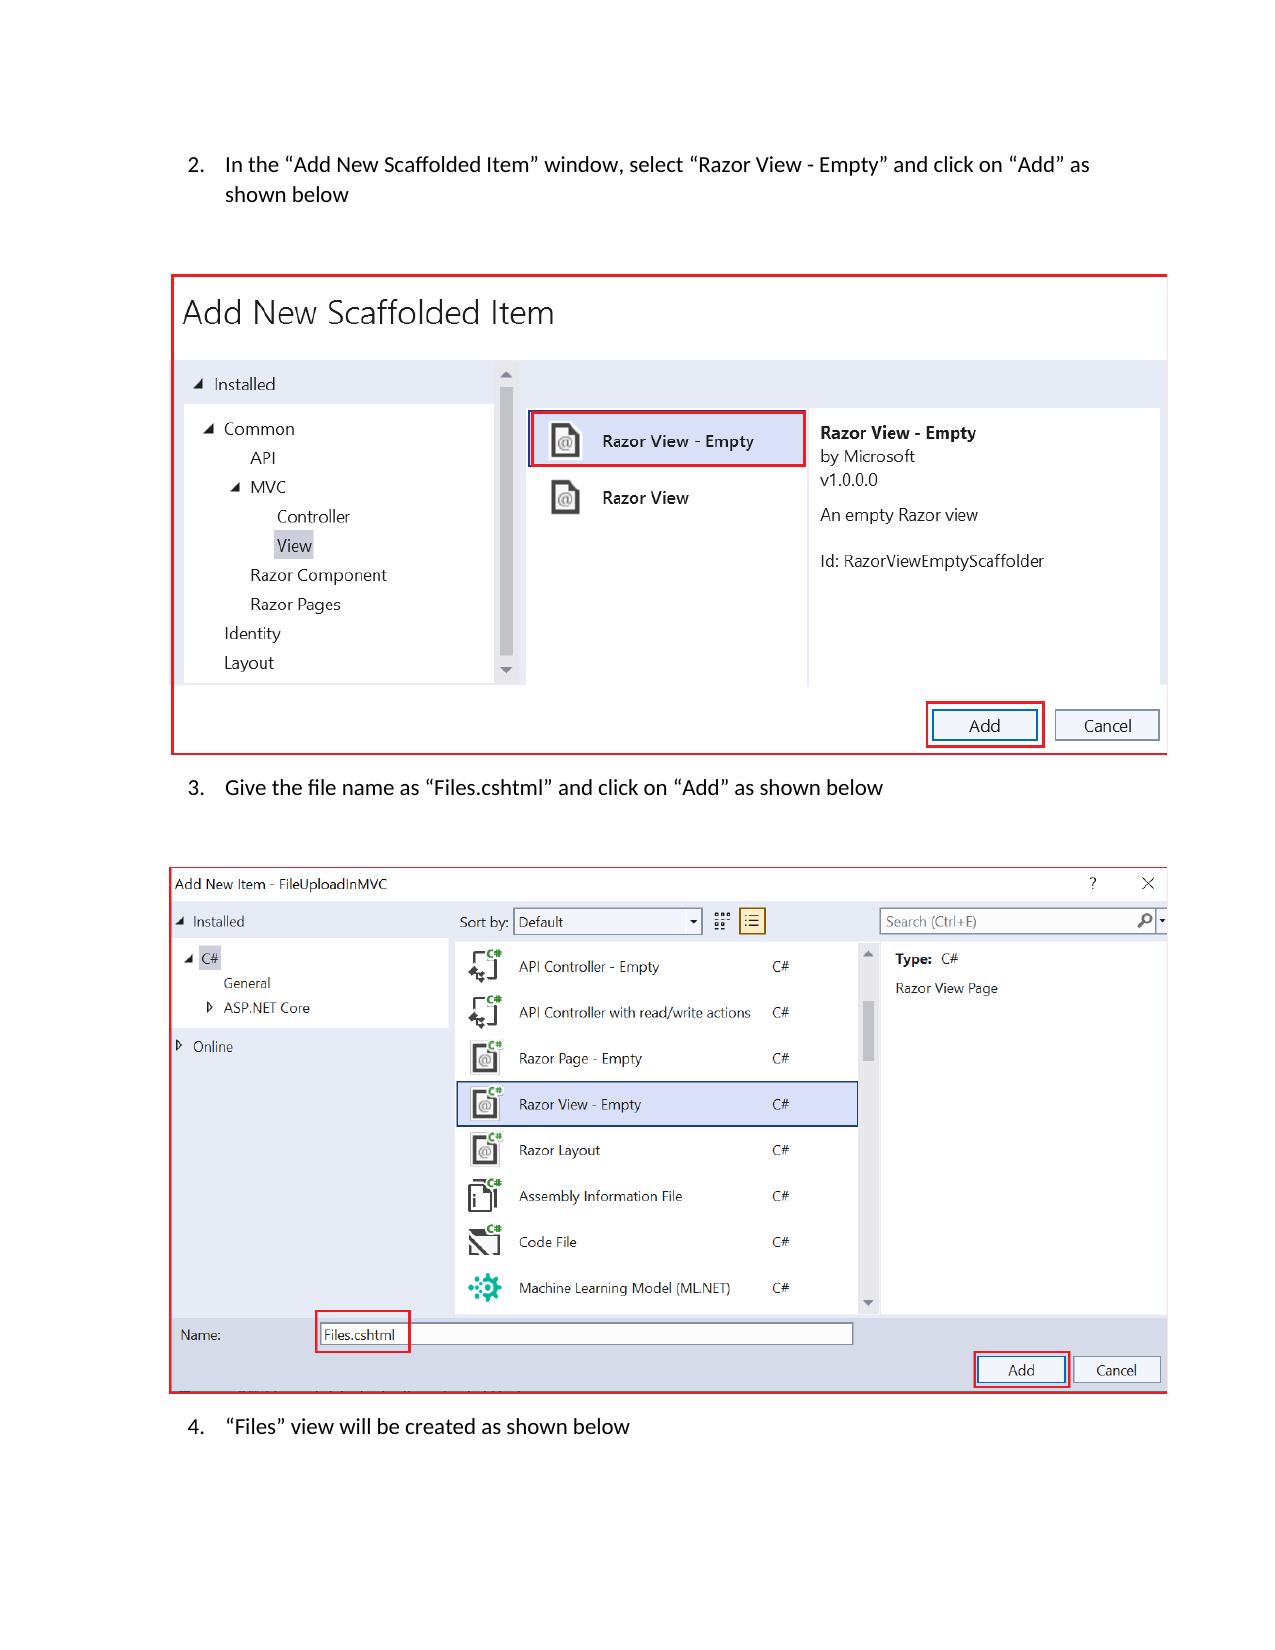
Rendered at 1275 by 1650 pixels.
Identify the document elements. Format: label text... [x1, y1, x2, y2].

list In the “Add New Scaffolded Item” window, select “Razor View - Empty” and click on “Add” as shown below [187, 150, 1125, 208]
list “Files” view will be created as shown below [187, 1412, 1125, 1440]
list Give the file name as “Files.cshtml” and click on “Add” as shown below [187, 773, 1125, 801]
